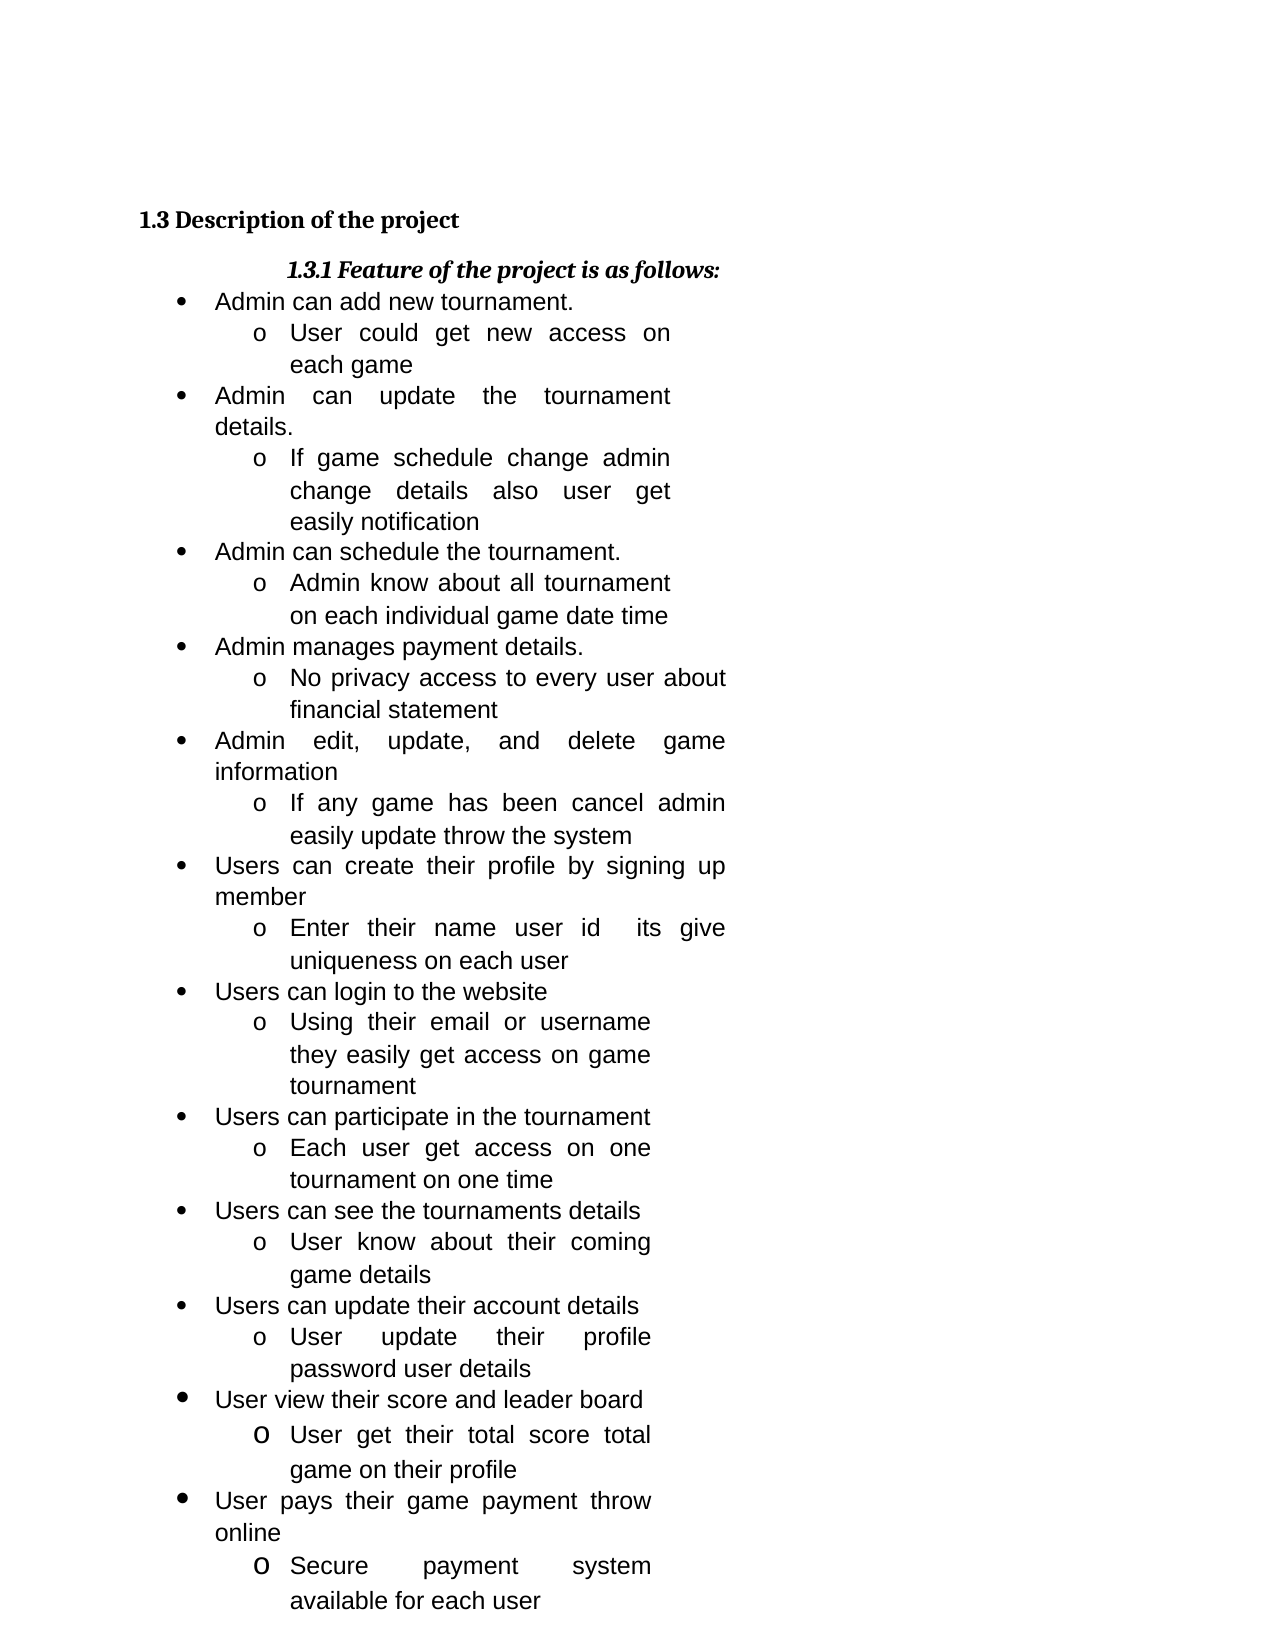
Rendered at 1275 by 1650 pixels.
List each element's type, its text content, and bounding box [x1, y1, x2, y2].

list Admin can schedule the tournament. [177, 537, 671, 566]
list Enter their name user id its give uniqueness on each user [252, 913, 726, 974]
list If any game has been cancel admin easily update throw the system [252, 788, 726, 849]
list User pays their game payment throw online [177, 1486, 652, 1547]
list User update their profile password user details [252, 1322, 652, 1383]
list Using their email or username they easily get access on game tournament [252, 1007, 652, 1100]
subtitle 1.3.1 Feature of the project is as follows: [139, 256, 1114, 284]
list Admin edit, update, and delete game information [177, 726, 726, 786]
list User could get new access on each game [252, 318, 671, 379]
list Users can create their profile by signing up member [177, 851, 726, 911]
list Admin can update the tournament details. [177, 381, 671, 441]
list Admin manages payment details. [177, 632, 726, 661]
list Admin can add new tournament. [177, 287, 671, 316]
list Users can see the tournaments details [177, 1196, 652, 1225]
list Each user get access on one tournament on one time [252, 1133, 652, 1194]
list Admin know about all tournament on each individual game date time [252, 568, 671, 630]
list No privacy access to every user about financial statement [252, 662, 726, 724]
list If game schedule change admin change details also user get easily notification [252, 443, 671, 535]
subtitle 1.3 Description of the project [139, 206, 1114, 235]
list Users can login to the website [177, 977, 652, 1005]
list Users can participate in the tournament [177, 1102, 652, 1131]
list Secure payment system available for each user [252, 1548, 652, 1615]
list Users can update their account details [177, 1291, 652, 1319]
list User view their score and leader board [177, 1385, 652, 1415]
list User get their total score total game on their profile [252, 1417, 652, 1484]
list User know about their coming game details [252, 1227, 652, 1289]
